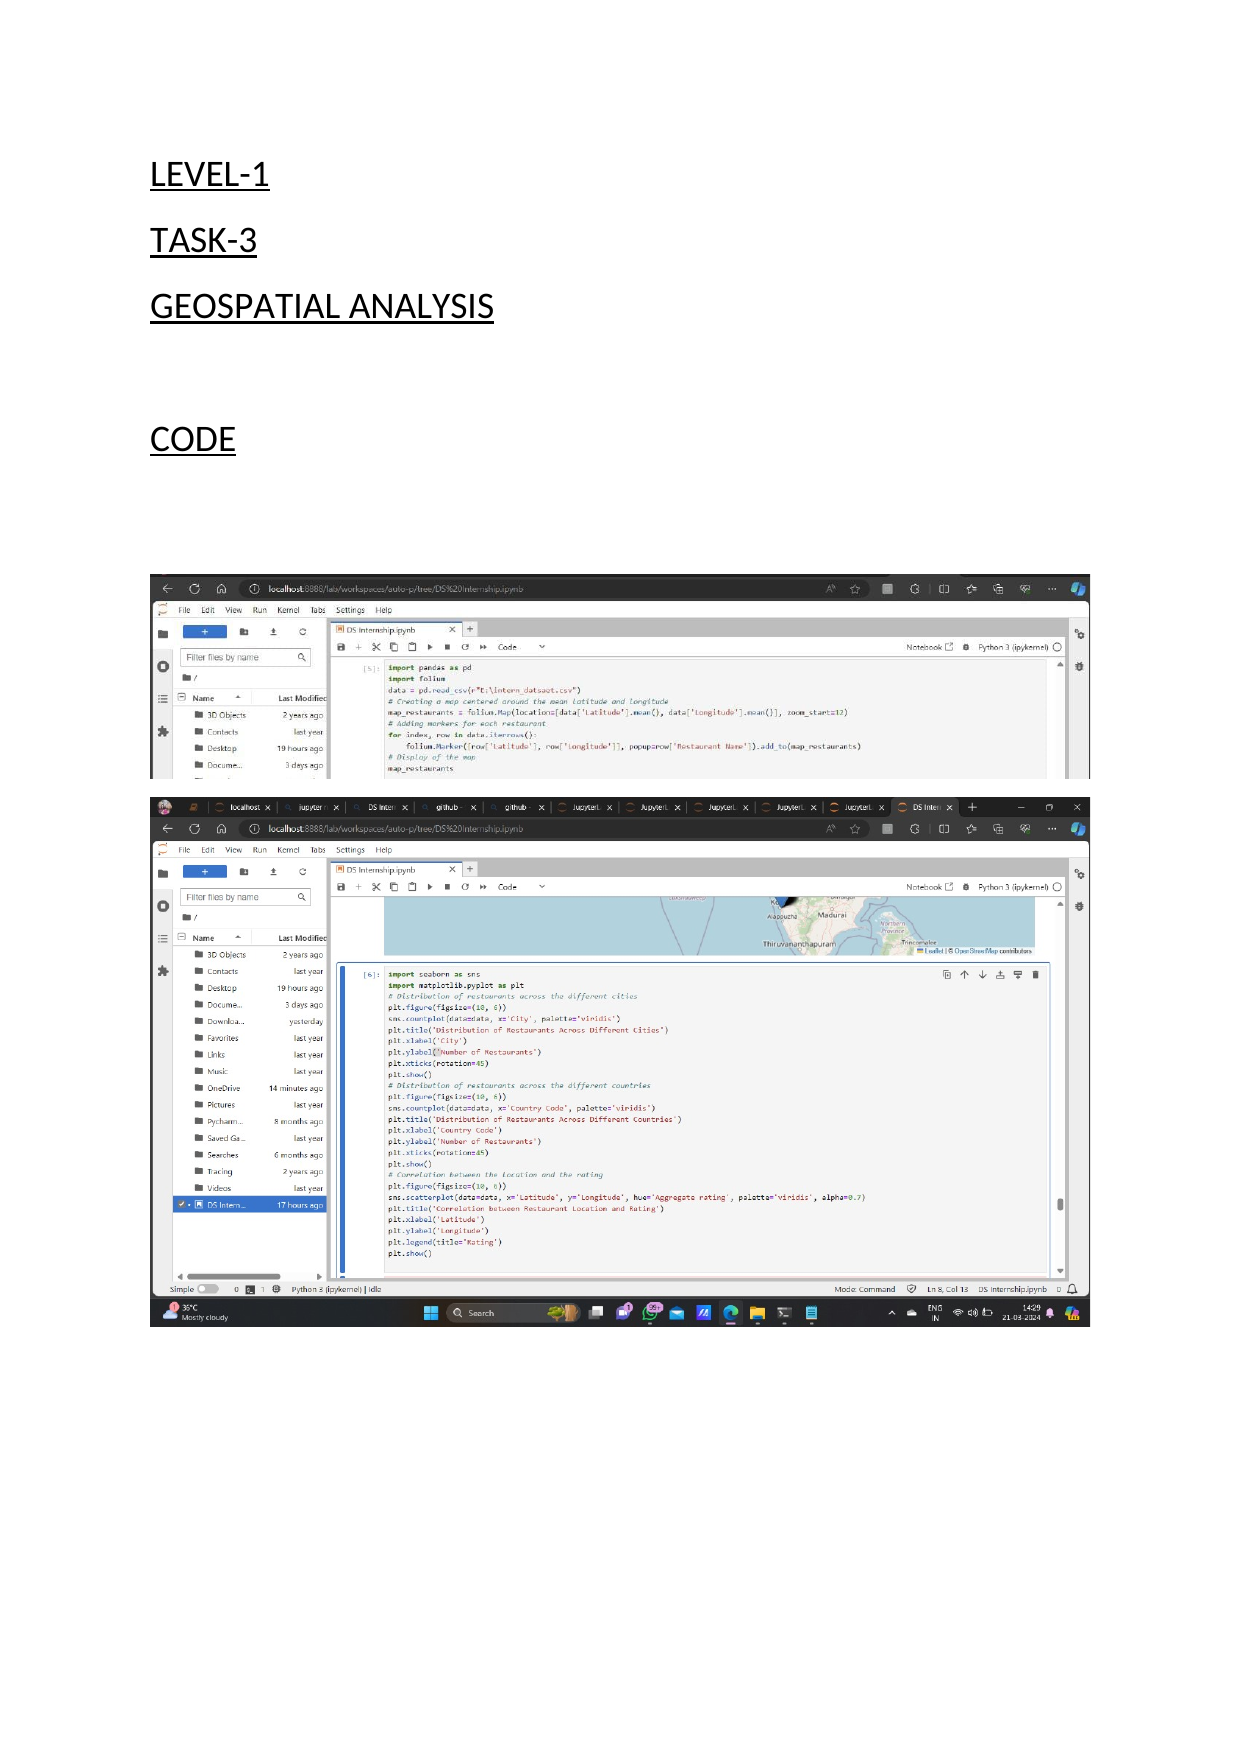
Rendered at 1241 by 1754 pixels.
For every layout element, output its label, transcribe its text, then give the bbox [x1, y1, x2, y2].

text LEVEL-1 [150, 150, 1090, 196]
picture [150, 797, 1091, 1327]
text CODE [150, 414, 1090, 460]
picture [150, 574, 1091, 779]
text TASK-3 [150, 216, 1090, 262]
text GEOSPATIAL ANALYSIS [150, 282, 1090, 328]
